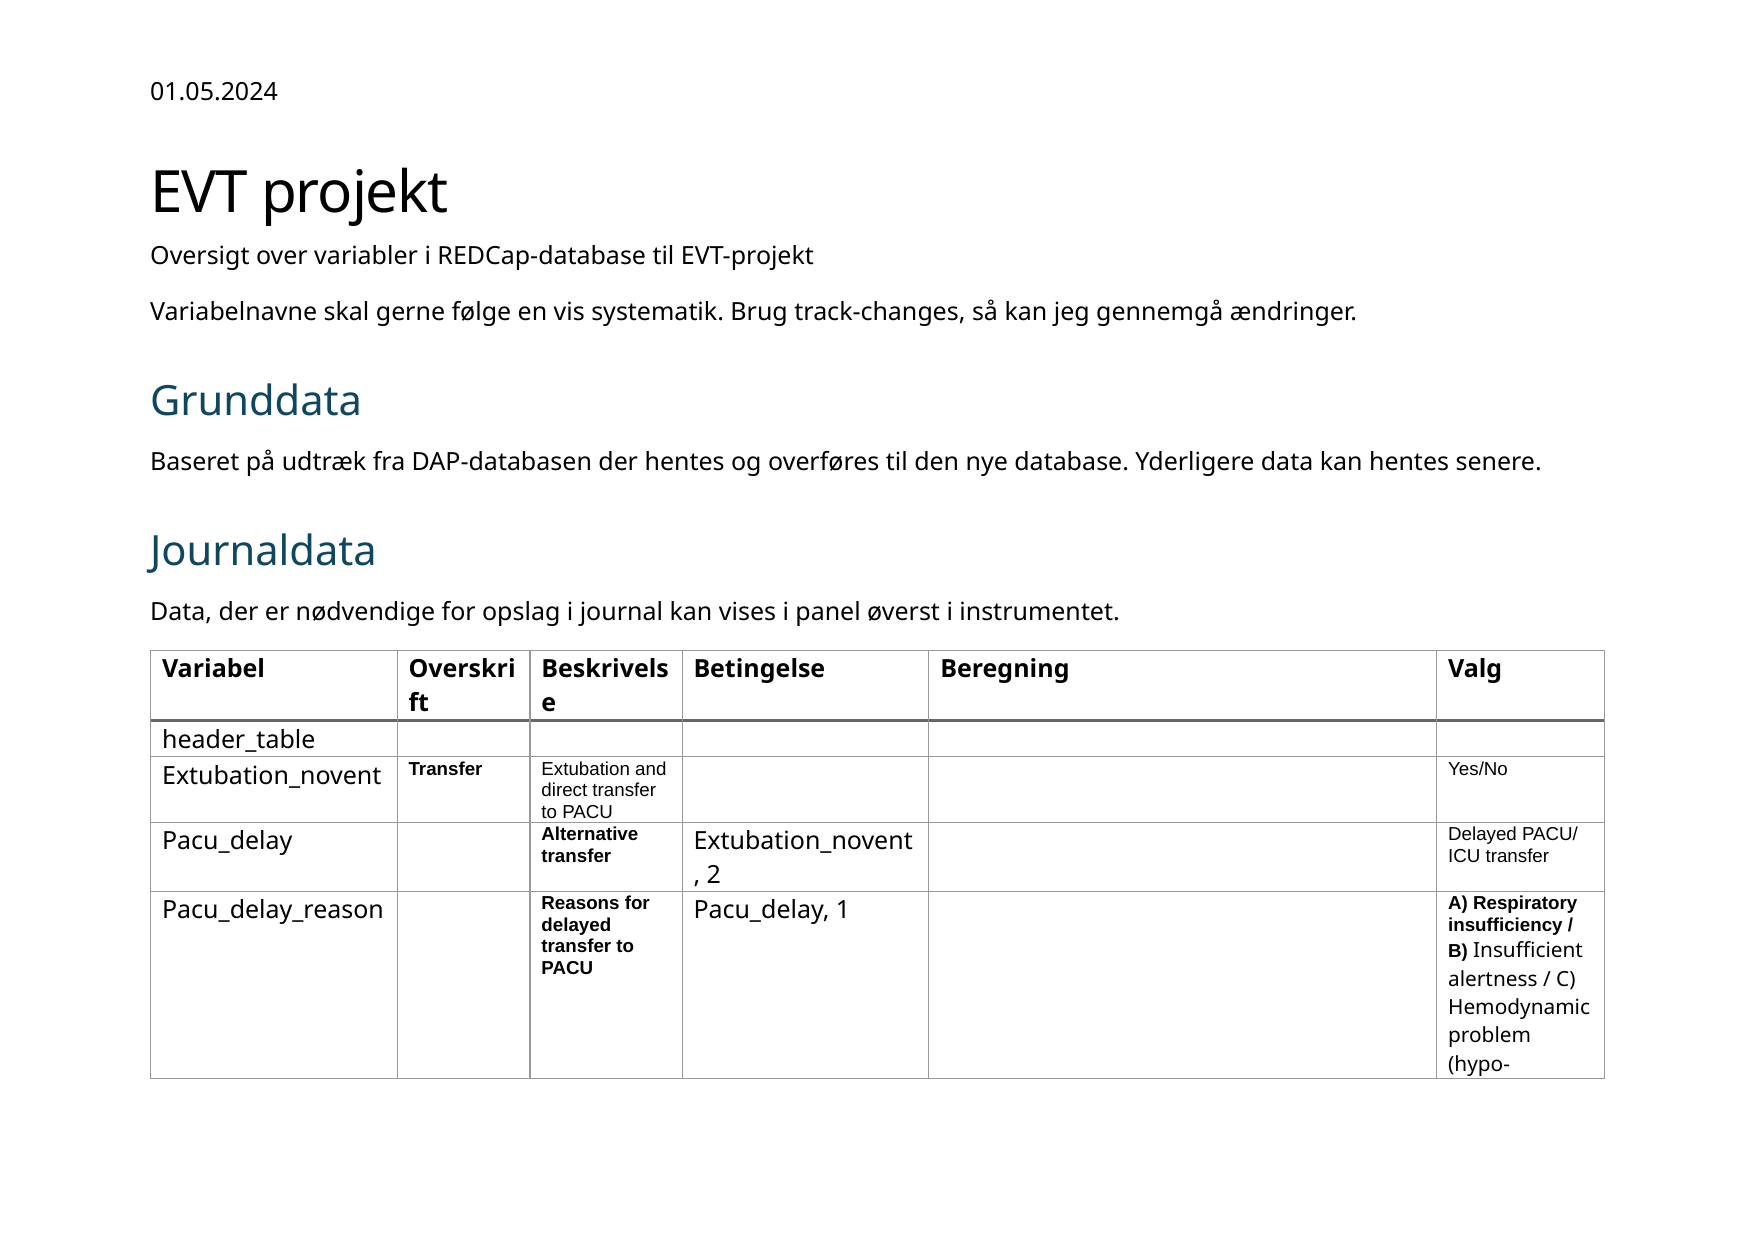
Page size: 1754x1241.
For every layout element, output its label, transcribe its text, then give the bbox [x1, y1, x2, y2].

table_cell Delayed PACU/ ICU transfer [1437, 823, 1604, 891]
table_cell [929, 722, 1436, 756]
table_cell Extubation_novent [151, 757, 397, 822]
table_cell [929, 757, 1436, 822]
table_cell [398, 823, 529, 891]
table_cell Extubation_novent, 2 [683, 823, 928, 891]
text Data, der er nødvendige for opslag i journal kan vises i panel øverst i instrumentet. [150, 594, 1604, 628]
table_cell [683, 757, 928, 822]
table_header Beregning [929, 651, 1436, 719]
table_cell Transfer [398, 757, 529, 822]
table_cell header_table [151, 722, 397, 756]
table_cell [1437, 722, 1604, 756]
subtitle Grunddata [150, 370, 1604, 427]
table_cell Yes/No [1437, 757, 1604, 822]
table_cell [929, 823, 1436, 891]
table_cell [929, 892, 1436, 1077]
table_cell [683, 722, 928, 756]
table_cell Pacu_delay_reason [151, 892, 397, 1077]
text Oversigt over variabler i REDCap-database til EVT-projekt [150, 238, 1604, 272]
table_cell [398, 722, 529, 756]
subtitle Journaldata [150, 521, 1604, 577]
table_cell [398, 892, 529, 1077]
table_cell Extubation and direct transfer to PACU [531, 757, 682, 822]
text Variabelnavne skal gerne følge en vis systematik. Brug track-changes, så kan jeg gennemgå ændringer. [150, 294, 1604, 328]
text Baseret på udtræk fra DAP-databasen der hentes og overføres til den nye database. Yderligere data kan hentes senere. [150, 444, 1604, 478]
table_cell Pacu_delay [151, 823, 397, 891]
table_header Overskrift [398, 651, 529, 719]
table_cell Reasons for delayed transfer to PACU [531, 892, 682, 1077]
table_cell A) Respiratory insufficiency / B) Insufficient alertness / C) Hemodynamic problem (hypo-hypertension) / D) Other [1437, 892, 1604, 1077]
table_header Valg [1437, 651, 1604, 719]
table_header Variabel [151, 651, 397, 719]
title EVT projekt [150, 150, 1604, 229]
table_cell [531, 722, 682, 756]
table_cell Alternative transfer [531, 823, 682, 891]
table_cell Pacu_delay, 1 [683, 892, 928, 1077]
table_header Betingelse [683, 651, 928, 719]
table_header Beskrivelse [531, 651, 682, 719]
